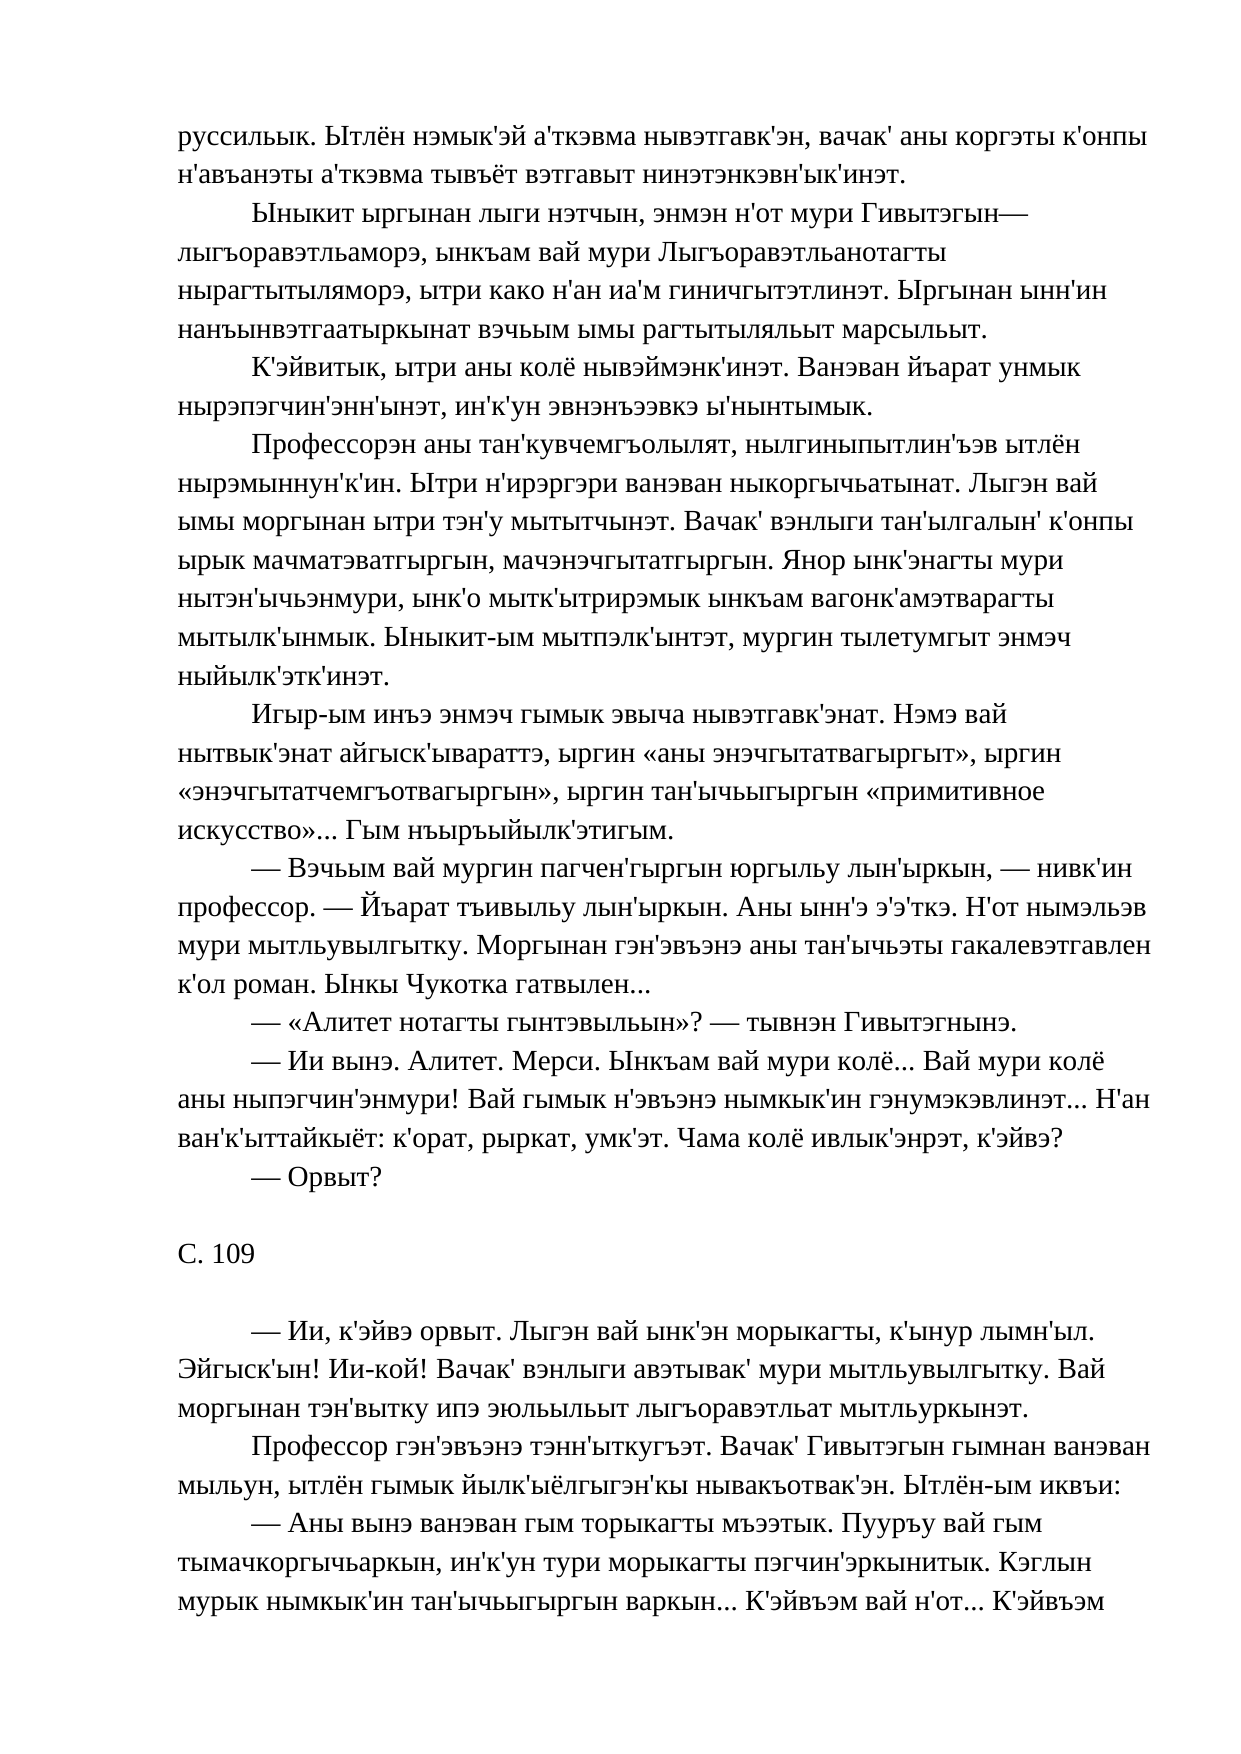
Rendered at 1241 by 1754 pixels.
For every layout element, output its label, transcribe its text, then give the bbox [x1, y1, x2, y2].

text Профессорэн аны тан'кувчемгъолылят, нылгиныпытлин'ъэв ытлён нырэмыннун'к'ин. Ытри н'ирэргэри ванэван ныкоргычьатынат. Лыгэн вай ымы моргынан ытри тэн'у мытытчынэт. Вачак' вэнлыги тан'ылгалын' к'онпы ырык мачматэватгыргын, мачэнэчгытатгыргын. Янор ынк'энагты мури нытэн'ычьэнмури, ынк'о мытк'ытрирэмык ынкъам вагонк'амэтварагты мытылк'ынмык. Ыныкит-ым мытпэлк'ынтэт, мургин тылетумгыт энмэч ныйылк'этк'инэт. [177, 426, 1152, 691]
text Игыр-ым инъэ энмэч гымык эвыча нывэтгавк'энат. Нэмэ вай нытвык'энат айгыск'ывараттэ, ыргин «аны энэчгытатвагыргыт», ыргин «энэчгытатчемгъотвагыргын», ыргин тан'ычьыгыргын «примитивное искусство»... Гым нъыръыйылк'этигым. [177, 696, 1152, 845]
text — Орвыт? [177, 1159, 1152, 1192]
text — Ии, к'эйвэ орвыт. Лыгэн вай ынк'эн морыкагты, к'ынур лымн'ыл. Эйгыск'ын! Ии-кой! Вачак' вэнлыги авэтывак' мури мытльувылгытку. Вай моргынан тэн'вытку ипэ эюльыльыт лыгъоравэтльат мытльуркынэт. [177, 1313, 1152, 1423]
text Ыныкит ыргынан лыги нэтчын, энмэн н'от мури Гивытэгын— лыгъоравэтльаморэ, ынкъам вай мури Лыгъоравэтльанотагты нырагтытыляморэ, ытри како н'ан иа'м гиничгытэтлинэт. Ыргынан ынн'ин нанъынвэтгаатыркынат вэчьым ымы рагтытыляльыт марсыльыт. [177, 195, 1152, 344]
text Профессор гэн'эвъэнэ тэнн'ыткугъэт. Вачак' Гивытэгын гымнан ванэван мыльун, ытлён гымык йылк'ыёлгыгэн'кы нывакъотвак'эн. Ытлён-ым иквъи: [177, 1428, 1152, 1501]
text К'эйвитык, ытри аны колё нывэймэнк'инэт. Ванэван йъарат унмык нырэпэгчин'энн'ынэт, ин'к'ун эвнэнъээвкэ ы'нынтымык. [177, 349, 1152, 421]
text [177, 1506, 1152, 1616]
text — «Алитет нотагты гынтэвыльын»? — тывнэн Гивытэгнынэ. [177, 1004, 1152, 1038]
text — Вэчьым вай мургин пагчен'гыргын юргыльу лын'ыркын, — нивк'ин профессор. — Йъарат тъивыльу лын'ыркын. Аны ынн'э э'э'ткэ. Н'от нымэльэв мури мытльувылгытку. Моргынан гэн'эвъэнэ аны тан'ычьэты гакалевэтгавлен к'ол роман. Ынкы Чукотка гатвылен... [177, 850, 1152, 999]
text руссильык. Ытлён нэмык'эй а'ткэвма нывэтгавк'эн, вачак' аны коргэты к'онпы н'авъанэты а'ткэвма тывъёт вэтгавыт нинэтэнкэвн'ык'инэт. [177, 118, 1152, 190]
text — Ии вынэ. Алитет. Мерси. Ынкъам вай мури колё... Вай мури колё аны ныпэгчин'энмури! Вай гымык н'эвъэнэ нымкык'ин гэнумэкэвлинэт... Н'ан ван'к'ыттайкыёт: к'орат, рыркат, умк'эт. Чама колё ивлык'энрэт, к'эйвэ? [177, 1043, 1152, 1154]
text С. 109 [177, 1236, 1152, 1269]
